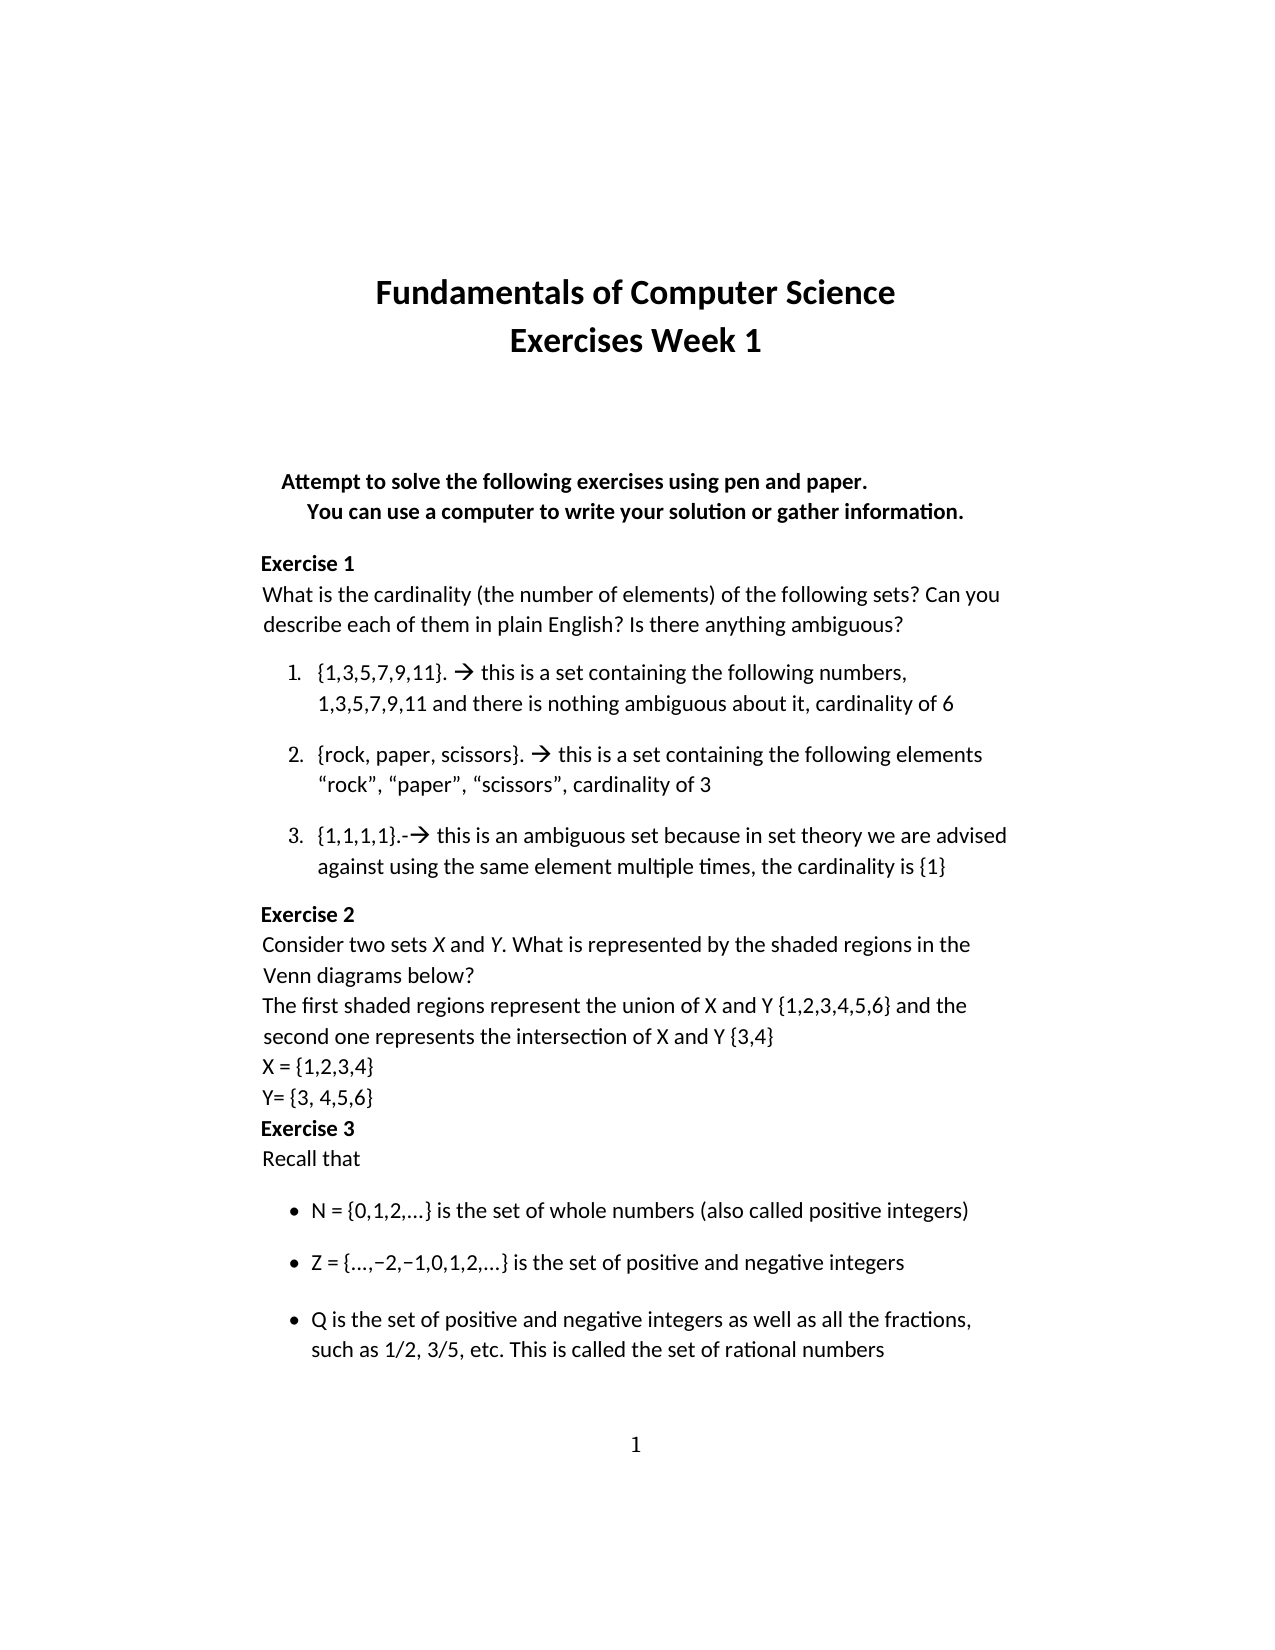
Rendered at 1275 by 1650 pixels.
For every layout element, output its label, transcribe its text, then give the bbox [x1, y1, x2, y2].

text Exercises Week 1 [262, 318, 1009, 361]
subtitle Exercise 2 [261, 900, 1009, 928]
text You can use a computer to write your solution or gather information. [262, 497, 1009, 525]
list Z = {...,−2,−1,0,1,2,...} is the set of positive and negative integers [288, 1248, 1009, 1276]
list N = {0,1,2,...} is the set of whole numbers (also called positive integers) [288, 1196, 1009, 1224]
text The first shaded regions represent the union of X and Y {1,2,3,4,5,6} and the second one represents the intersection of X and Y {3,4} [262, 991, 1009, 1050]
list {1,3,5,7,9,11}. this is a set containing the following numbers, 1,3,5,7,9,11 and there is nothing ambiguous about it, cardinality of 6 [288, 658, 1009, 717]
list {1,1,1,1}.- this is an ambiguous set because in set theory we are advised against using the same element multiple times, the cardinality is {1} [288, 822, 1009, 880]
subtitle Exercise 1 [261, 549, 1009, 577]
subtitle Exercise 3 [261, 1114, 1009, 1142]
text What is the cardinality (the number of elements) of the following sets? Can you describe each of them in plain English? Is there anything ambiguous? [262, 580, 1009, 638]
text Recall that [262, 1144, 1009, 1172]
text Consider two sets X and Y. What is represented by the shaded regions in the Venn diagrams below? [262, 930, 1009, 989]
text Fundamentals of Computer Science [262, 270, 1009, 314]
text X = {1,2,3,4} [262, 1052, 1009, 1081]
list Q is the set of positive and negative integers as well as all the fractions, such as 1/2, 3/5, etc. This is called the set of rational numbers [288, 1305, 1009, 1363]
text Attempt to solve the following exercises using pen and paper. [281, 467, 1009, 495]
text Y= {3, 4,5,6} [262, 1083, 1009, 1111]
list {rock, paper, scissors}. this is a set containing the following elements “rock”, “paper”, “scissors”, cardinality of 3 [288, 740, 1009, 798]
